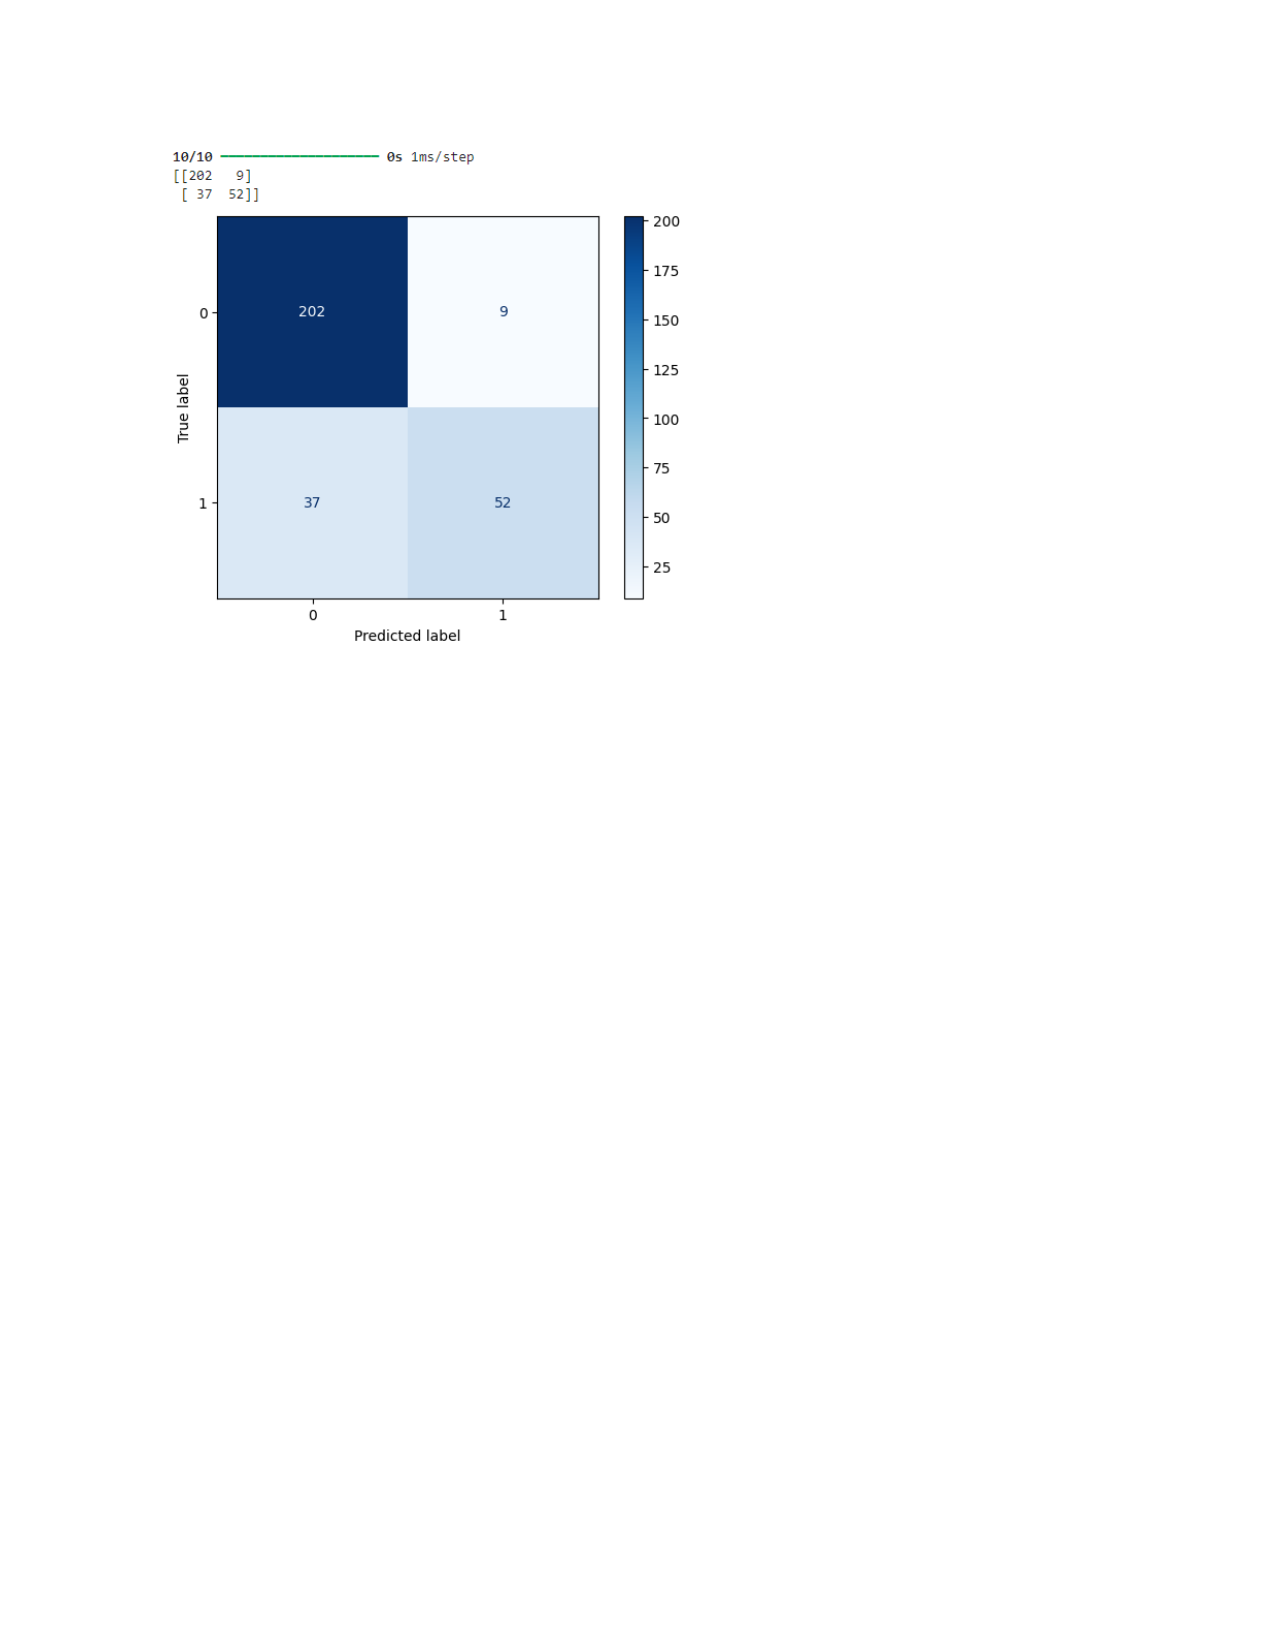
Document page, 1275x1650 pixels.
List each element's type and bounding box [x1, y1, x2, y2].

picture [150, 150, 717, 645]
